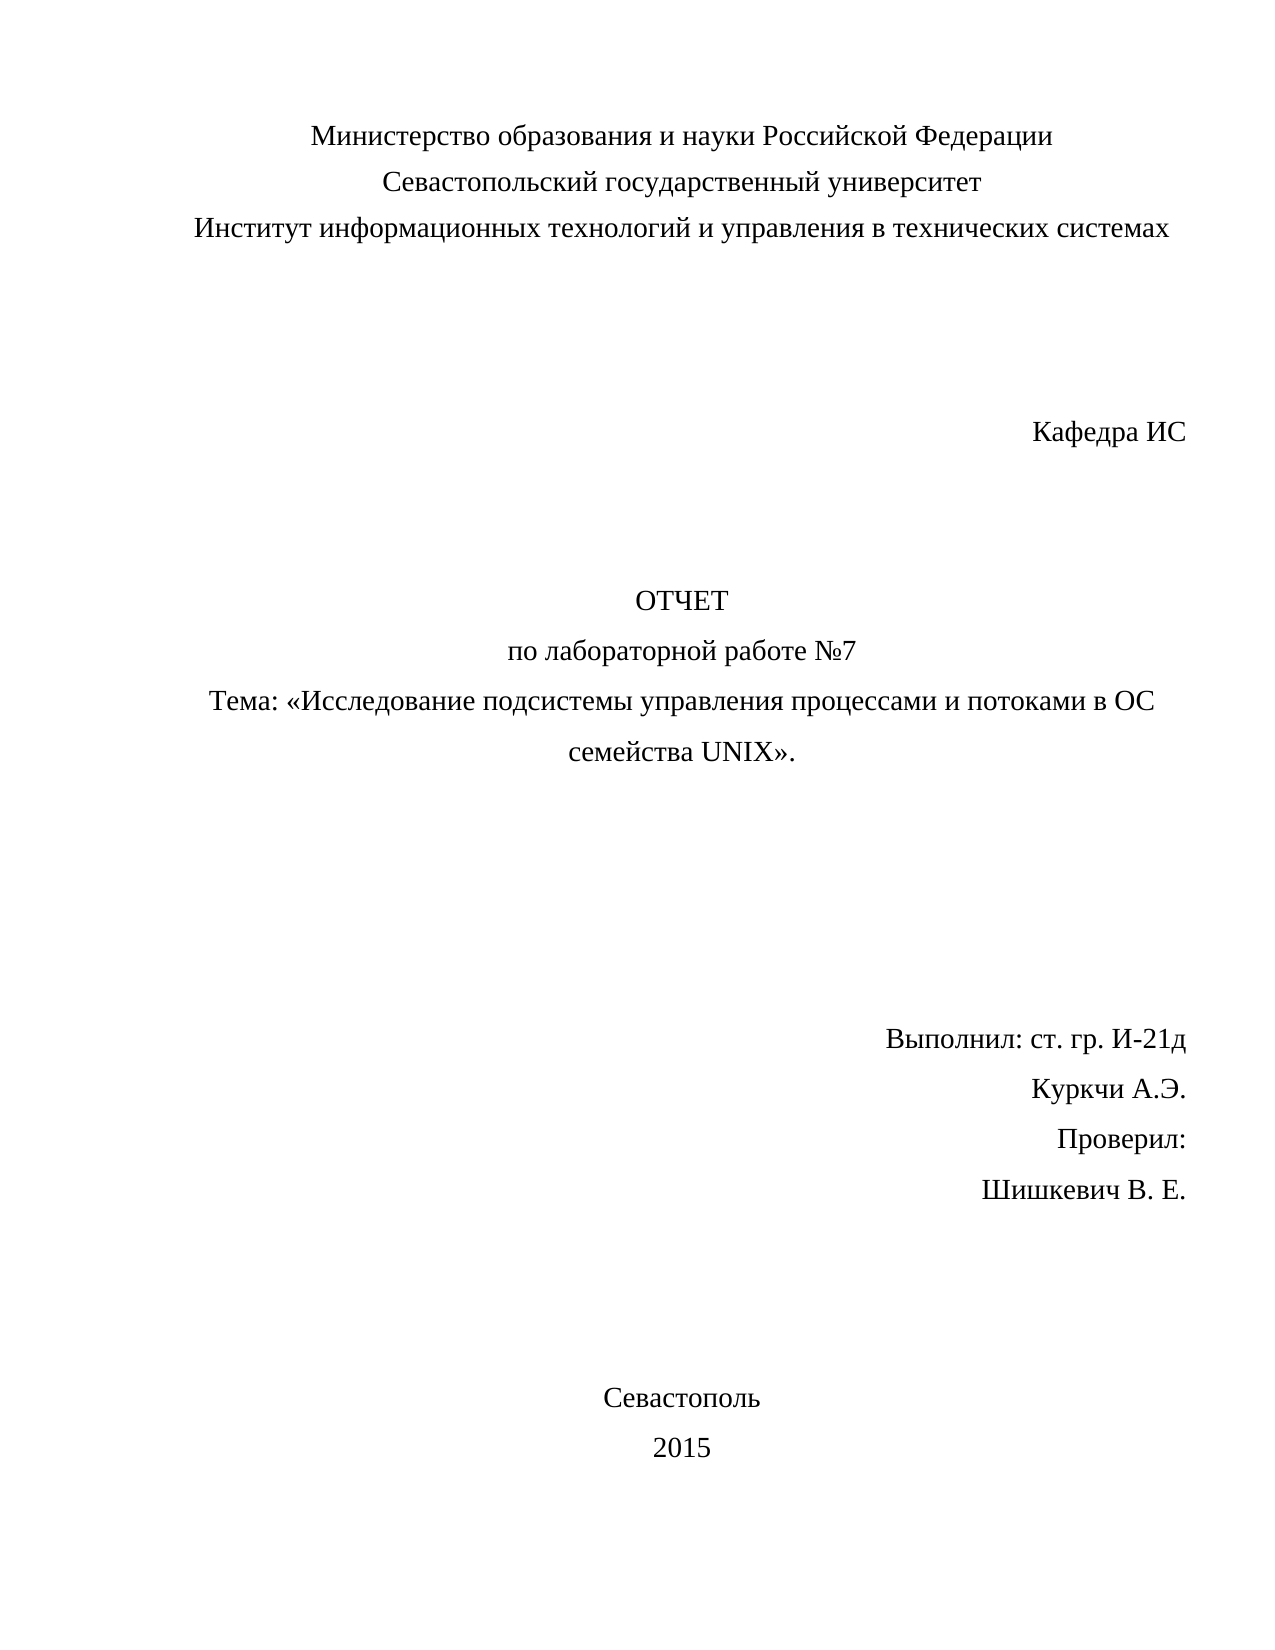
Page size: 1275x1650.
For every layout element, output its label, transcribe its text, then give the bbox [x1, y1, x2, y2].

text Проверил: [177, 1122, 1186, 1155]
text Выполнил: ст. гр. И-21д [177, 1021, 1186, 1054]
text Кафедра ИС [177, 414, 1186, 448]
text Институт информационных технологий и управления в технических системах [177, 210, 1186, 244]
text ОТЧЕТ [177, 583, 1186, 616]
text Севастополь [177, 1380, 1186, 1414]
text Тема: «Исследование подсистемы управления процессами и потоками в ОС семейства UNIX». [177, 683, 1186, 767]
text по лабораторной работе №7 [177, 633, 1186, 667]
text Севастопольский государственный университет [177, 164, 1186, 198]
text 2015 [177, 1431, 1186, 1464]
text Куркчи А.Э. [177, 1071, 1186, 1105]
text Шишкевич В. Е. [177, 1172, 1186, 1206]
text Министерство образования и науки Российской Федерации [177, 118, 1186, 152]
